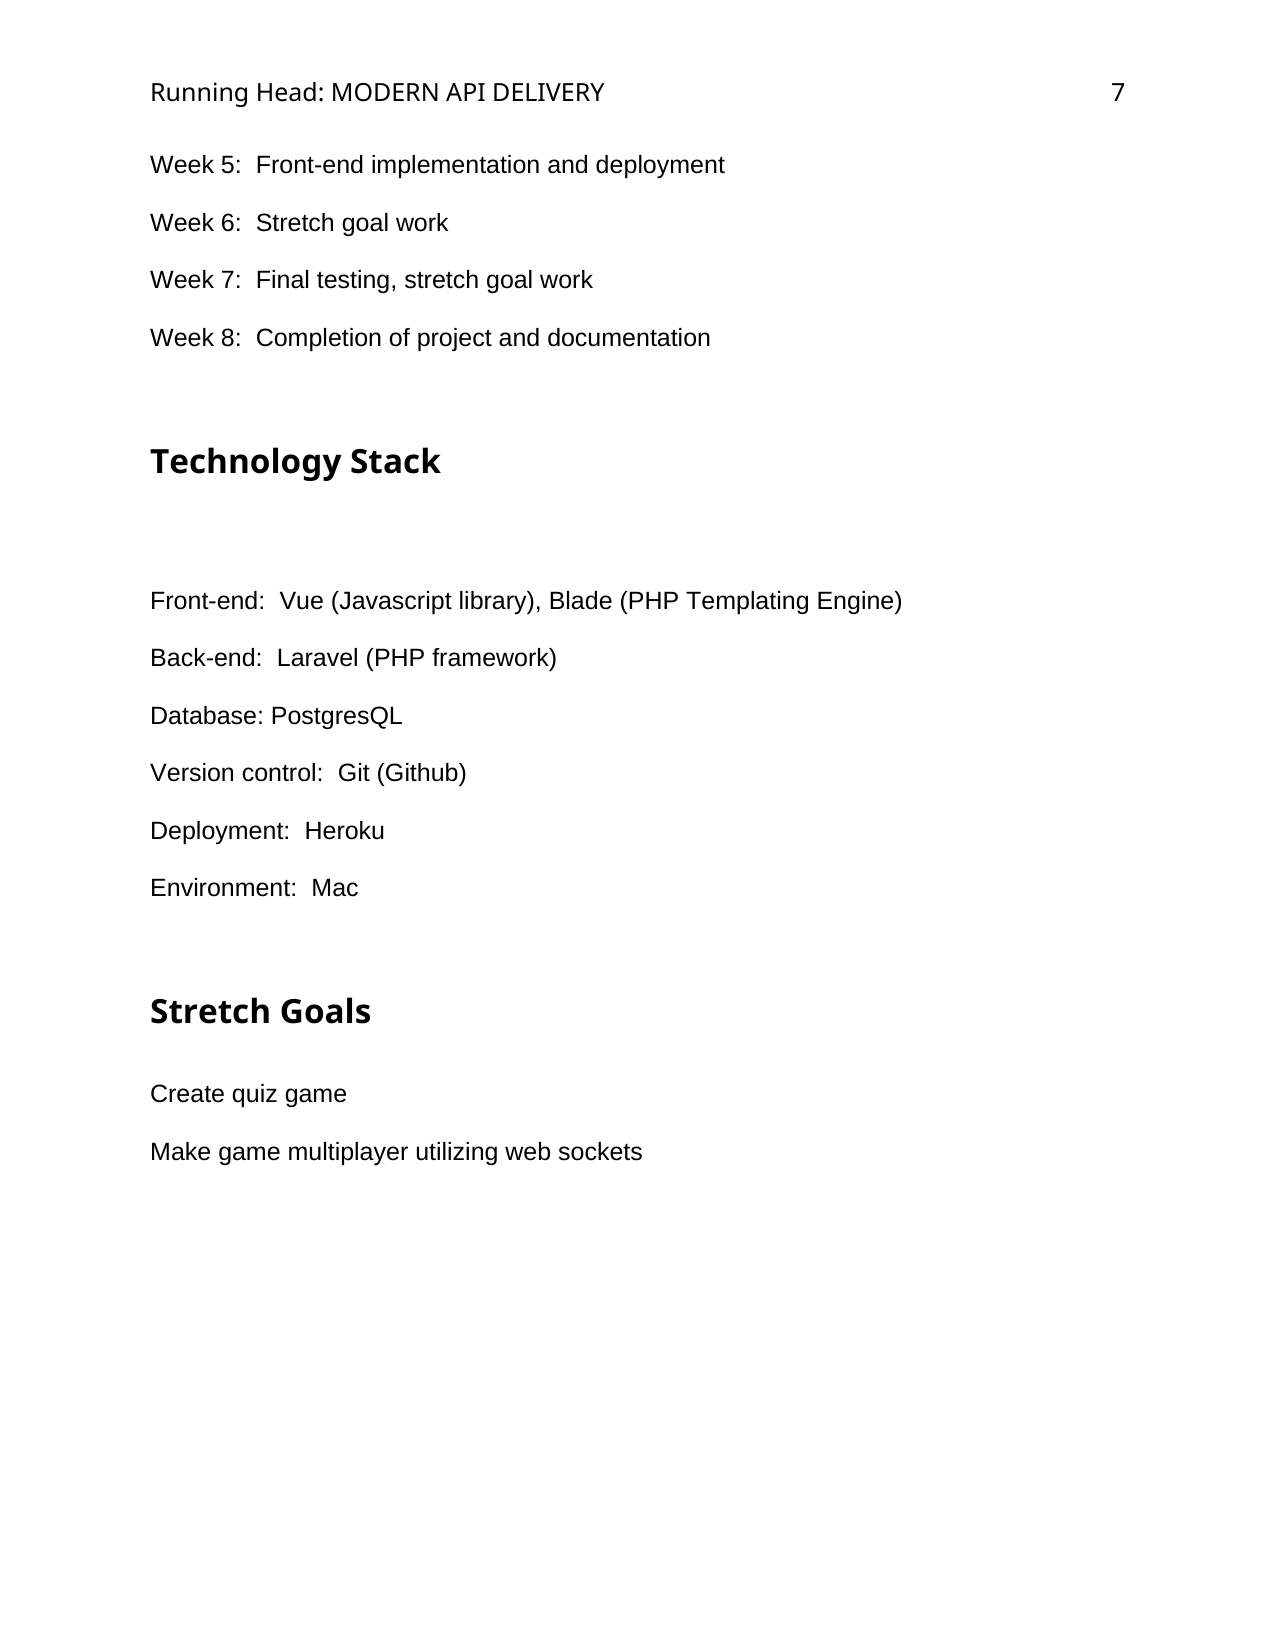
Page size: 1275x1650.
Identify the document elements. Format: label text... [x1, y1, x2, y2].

text Week 8: Completion of project and documentation [150, 322, 1125, 351]
text Database: PostgresQL [150, 701, 1125, 729]
text Back-end: Laravel (PHP framework) [150, 643, 1125, 672]
text Make game multiplayer utilizing web sockets [150, 1137, 1125, 1165]
text Version control: Git (Github) [150, 758, 1125, 787]
text Front-end: Vue (Javascript library), Blade (PHP Templating Engine) [150, 586, 1125, 614]
text Deployment: Heroku [150, 816, 1125, 844]
text Week 6: Stretch goal work [150, 207, 1125, 236]
text Create quiz game [150, 1079, 1125, 1108]
subtitle Stretch Goals [150, 988, 1125, 1034]
subtitle Technology Stack [150, 437, 1125, 483]
text Week 5: Front-end implementation and deployment [150, 150, 1125, 179]
text Week 7: Final testing, stretch goal work [150, 265, 1125, 294]
text Environment: Mac [150, 873, 1125, 902]
